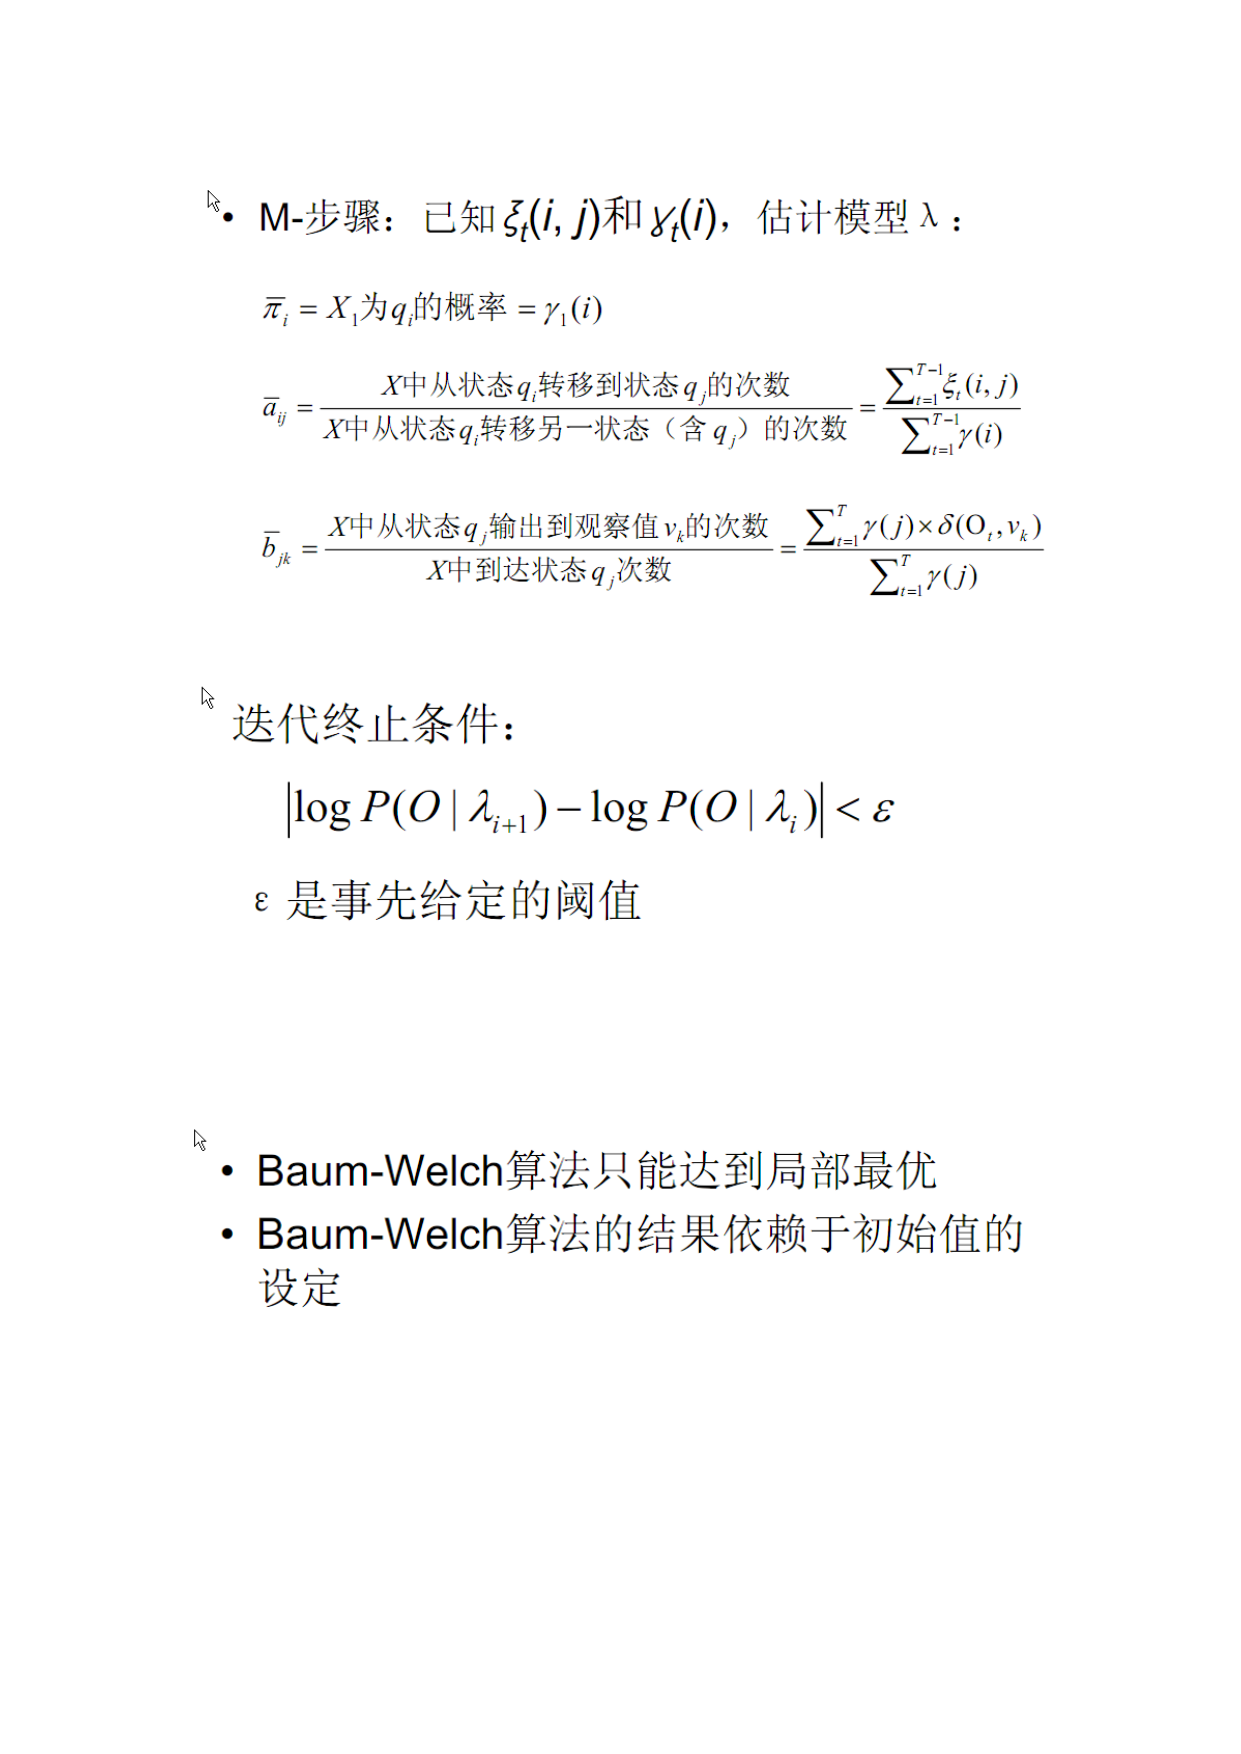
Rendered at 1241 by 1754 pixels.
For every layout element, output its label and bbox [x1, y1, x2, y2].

picture [187, 1104, 1053, 1464]
picture [187, 649, 1053, 1087]
picture [187, 162, 1053, 620]
